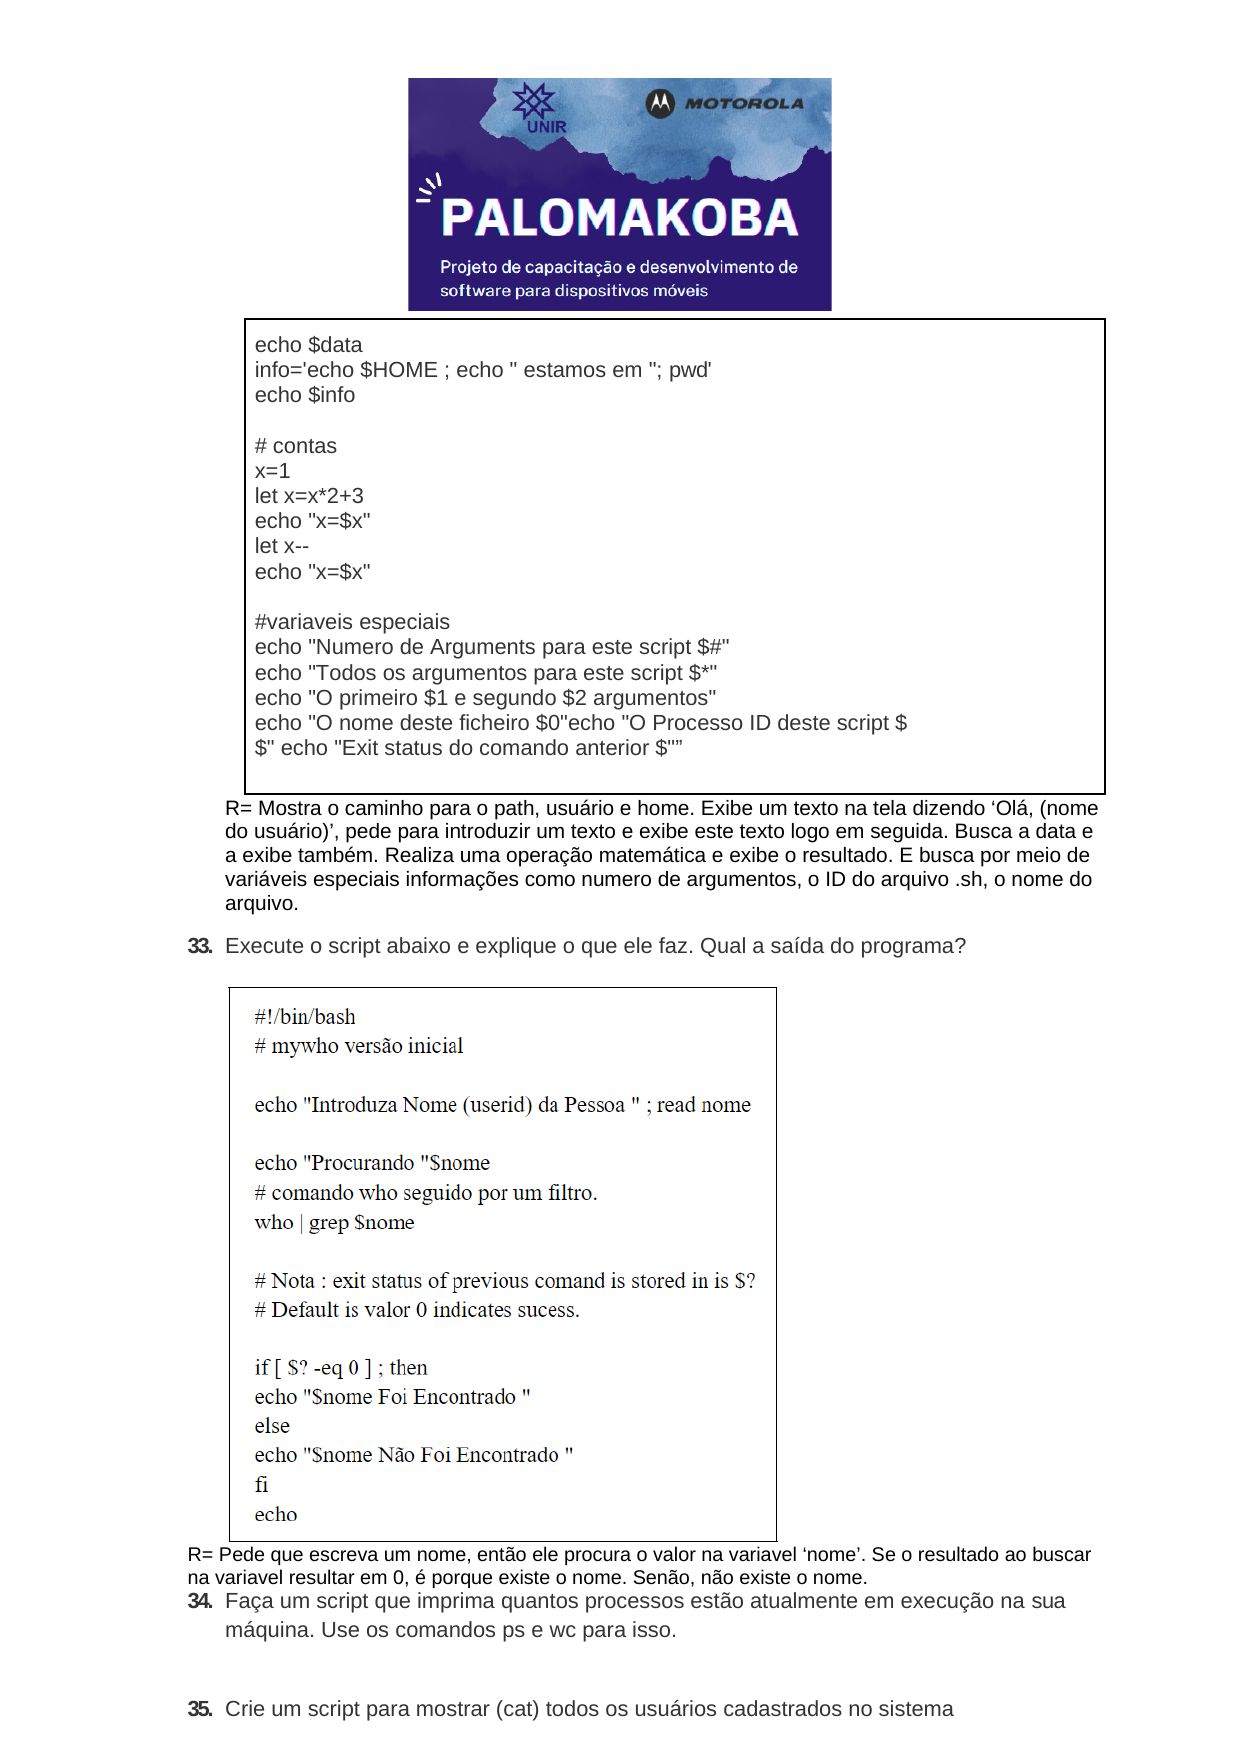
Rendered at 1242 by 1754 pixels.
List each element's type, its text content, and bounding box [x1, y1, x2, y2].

list Execute o script abaixo e explique o que ele faz. Qual a saída do programa? [187, 933, 1102, 958]
list Faça um script que imprima quantos processos estão atualmente em execução na sua máquina. Use os comandos ps e wc para isso. [187, 1588, 1090, 1642]
list Crie um script para mostrar (cat) todos os usuários cadastrados no sistema (/etc/passwd/) ordenados em ordem alfabética. [187, 1696, 1089, 1721]
text R= Pede que escreva um nome, então ele procura o valor na variavel ‘nome’. Se o resultado ao buscar na variavel resultar em 0, é porque existe o nome. Senão, não existe o nome. [187, 983, 1102, 1588]
text R= Mostra o caminho para o path, usuário e home. Exibe um texto na tela dizendo ‘Olá, (nome do usuário)’, pede para introduzir um texto e exibe este texto logo em seguida. Busca a data e a exibe também. Realiza uma operação matemática e exibe o resultado. E busca por meio de variáveis especiais informações como numero de argumentos, o ID do arquivo .sh, o nome do arquivo. [225, 795, 1102, 915]
picture [408, 78, 832, 311]
